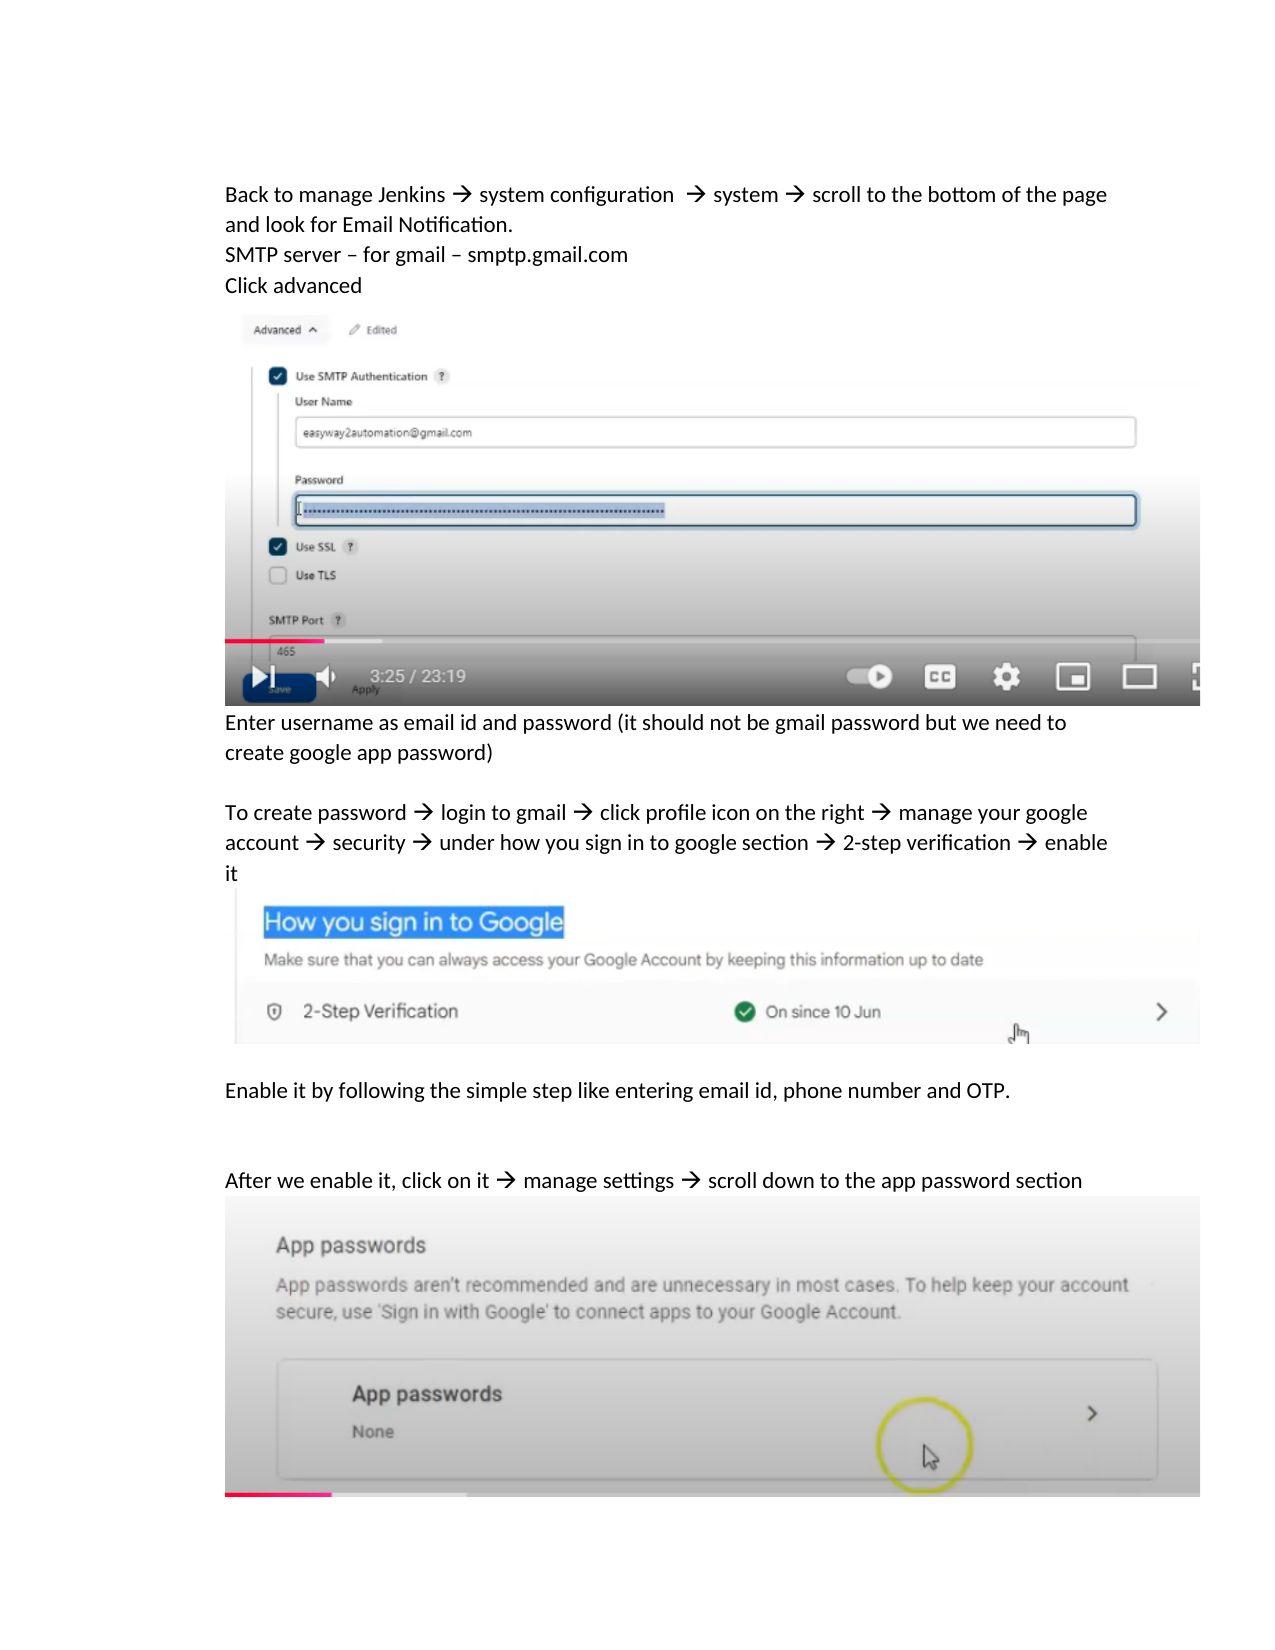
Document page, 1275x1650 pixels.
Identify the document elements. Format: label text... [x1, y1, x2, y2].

list SMTP server – for gmail – smptp.gmail.com [225, 241, 1125, 269]
list Enable it by following the simple step like entering email id, phone number and OTP. [225, 1076, 1125, 1104]
list Back to manage Jenkins system configuration system scroll to the bottom of the page and look for Email Notification. [225, 180, 1125, 238]
picture [225, 301, 1200, 706]
list To create password login to gmail click profile icon on the right manage your google account security under how you sign in to google section 2-step verification enable it [225, 798, 1125, 887]
list Click advanced [225, 271, 1125, 299]
list After we enable it, click on it manage settings scroll down to the app password section [225, 1167, 1125, 1194]
picture [225, 888, 1200, 1044]
list Enter username as email id and password (it should not be gmail password but we need to create google app password) [225, 708, 1125, 766]
picture [225, 1196, 1200, 1497]
